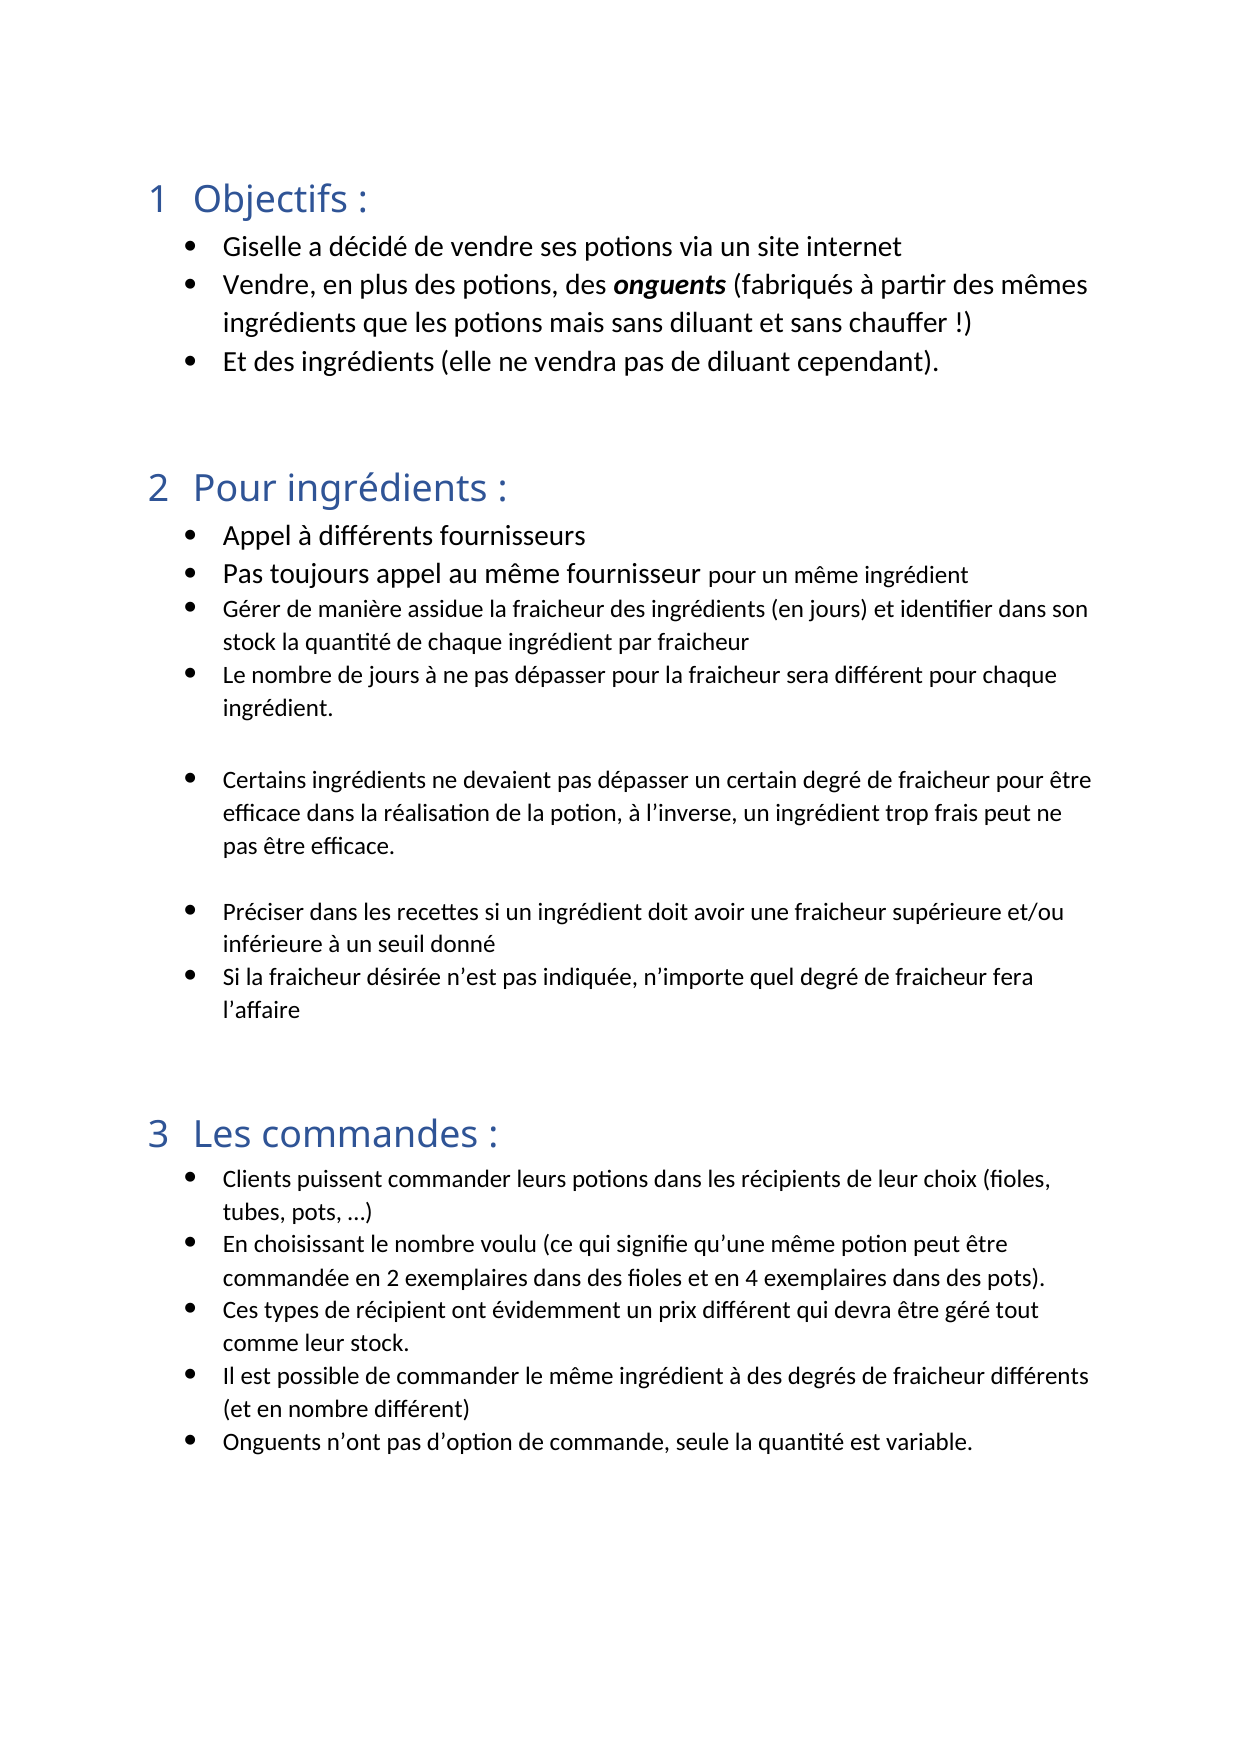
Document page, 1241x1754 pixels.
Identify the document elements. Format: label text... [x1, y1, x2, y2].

subtitle Objectifs : [148, 173, 1093, 224]
list Certains ingrédients ne devaient pas dépasser un certain degré de fraicheur pour être efficace dans la réalisation de la potion, à l’inverse, un ingrédient trop frais peut ne pas être efficace. [185, 764, 1093, 860]
list Onguents n’ont pas d’option de commande, seule la quantité est variable. [185, 1426, 1093, 1457]
list Pas toujours appel au même fournisseur pour un même ingrédient [185, 555, 1093, 591]
list Ces types de récipient ont évidemment un prix différent qui devra être géré tout comme leur stock. [185, 1294, 1093, 1358]
list Vendre, en plus des potions, des onguents (fabriqués à partir des mêmes ingrédients que les potions mais sans diluant et sans chauffer !) [185, 266, 1093, 340]
list Si la fraicheur désirée n’est pas indiquée, n’importe quel degré de fraicheur fera l’affaire [185, 962, 1093, 1025]
list Giselle a décidé de vendre ses potions via un site internet [185, 228, 1093, 263]
list Et des ingrédients (elle ne vendra pas de diluant cependant). [185, 343, 1093, 379]
list Gérer de manière assidue la fraicheur des ingrédients (en jours) et identifier dans son stock la quantité de chaque ingrédient par fraicheur [185, 593, 1093, 657]
list Préciser dans les recettes si un ingrédient doit avoir une fraicheur supérieure et/ou inférieure à un seuil donné [185, 896, 1093, 959]
subtitle Pour ingrédients : [148, 462, 1093, 513]
list Il est possible de commander le même ingrédient à des degrés de fraicheur différents (et en nombre différent) [185, 1361, 1093, 1424]
list Clients puissent commander leurs potions dans les récipients de leur choix (fioles, tubes, pots, …) [185, 1163, 1093, 1226]
list Appel à différents fournisseurs [185, 517, 1093, 552]
subtitle Les commandes : [148, 1108, 1093, 1159]
list Le nombre de jours à ne pas dépasser pour la fraicheur sera différent pour chaque ingrédient. [185, 659, 1093, 723]
list En choisissant le nombre voulu (ce qui signifie qu’une même potion peut être commandée en 2 exemplaires dans des fioles et en 4 exemplaires dans des pots). [185, 1229, 1093, 1292]
